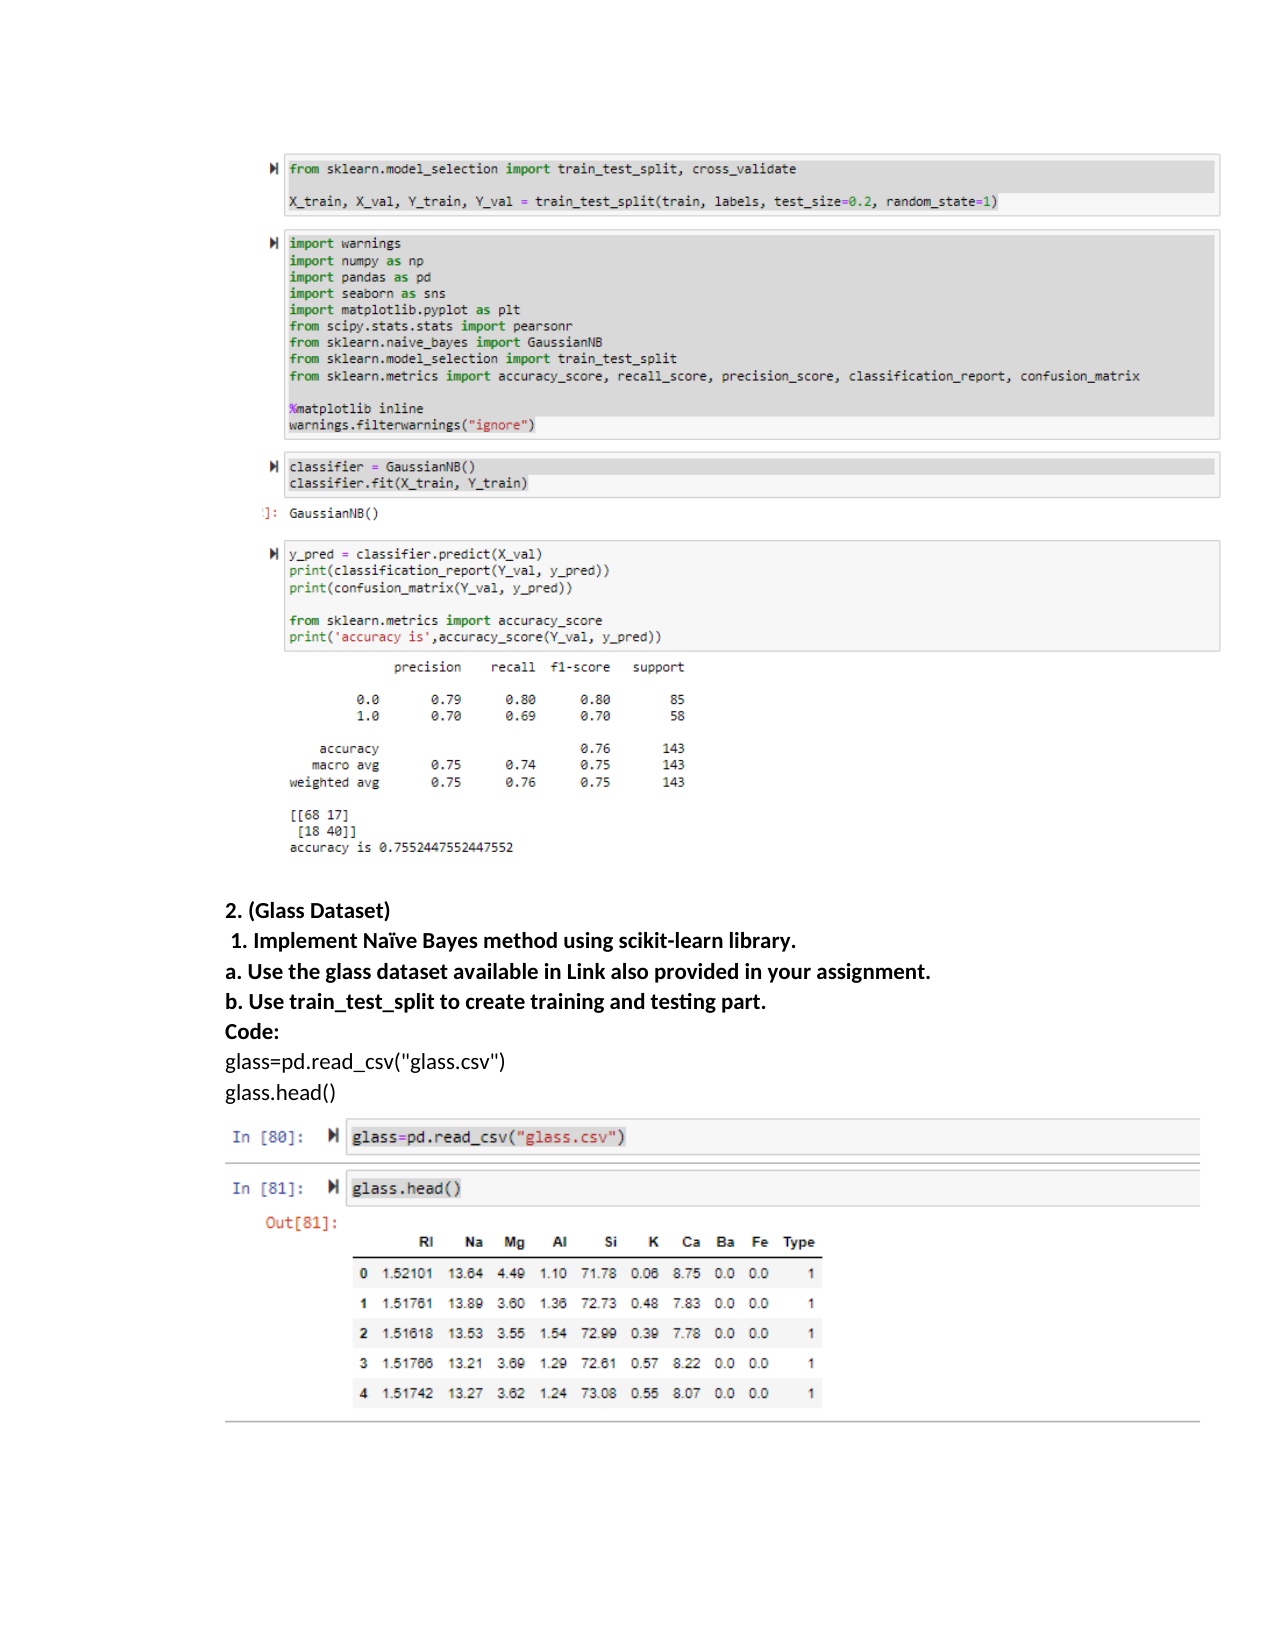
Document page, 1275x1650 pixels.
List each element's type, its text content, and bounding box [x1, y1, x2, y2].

list 1. Implement Naïve Bayes method using scikit-learn library. [225, 927, 1125, 954]
picture [262, 150, 1238, 866]
list a. Use the glass dataset available in Link also provided in your assignment. [225, 957, 1125, 985]
list Code: [225, 1017, 1125, 1045]
list b. Use train_test_split to create training and testing part. [225, 987, 1125, 1015]
list glass=pd.read_csv("glass.csv") [225, 1047, 1125, 1075]
list 2. (Glass Dataset) [225, 896, 1125, 924]
picture [225, 1107, 1200, 1424]
list glass.head() [225, 1078, 1125, 1106]
